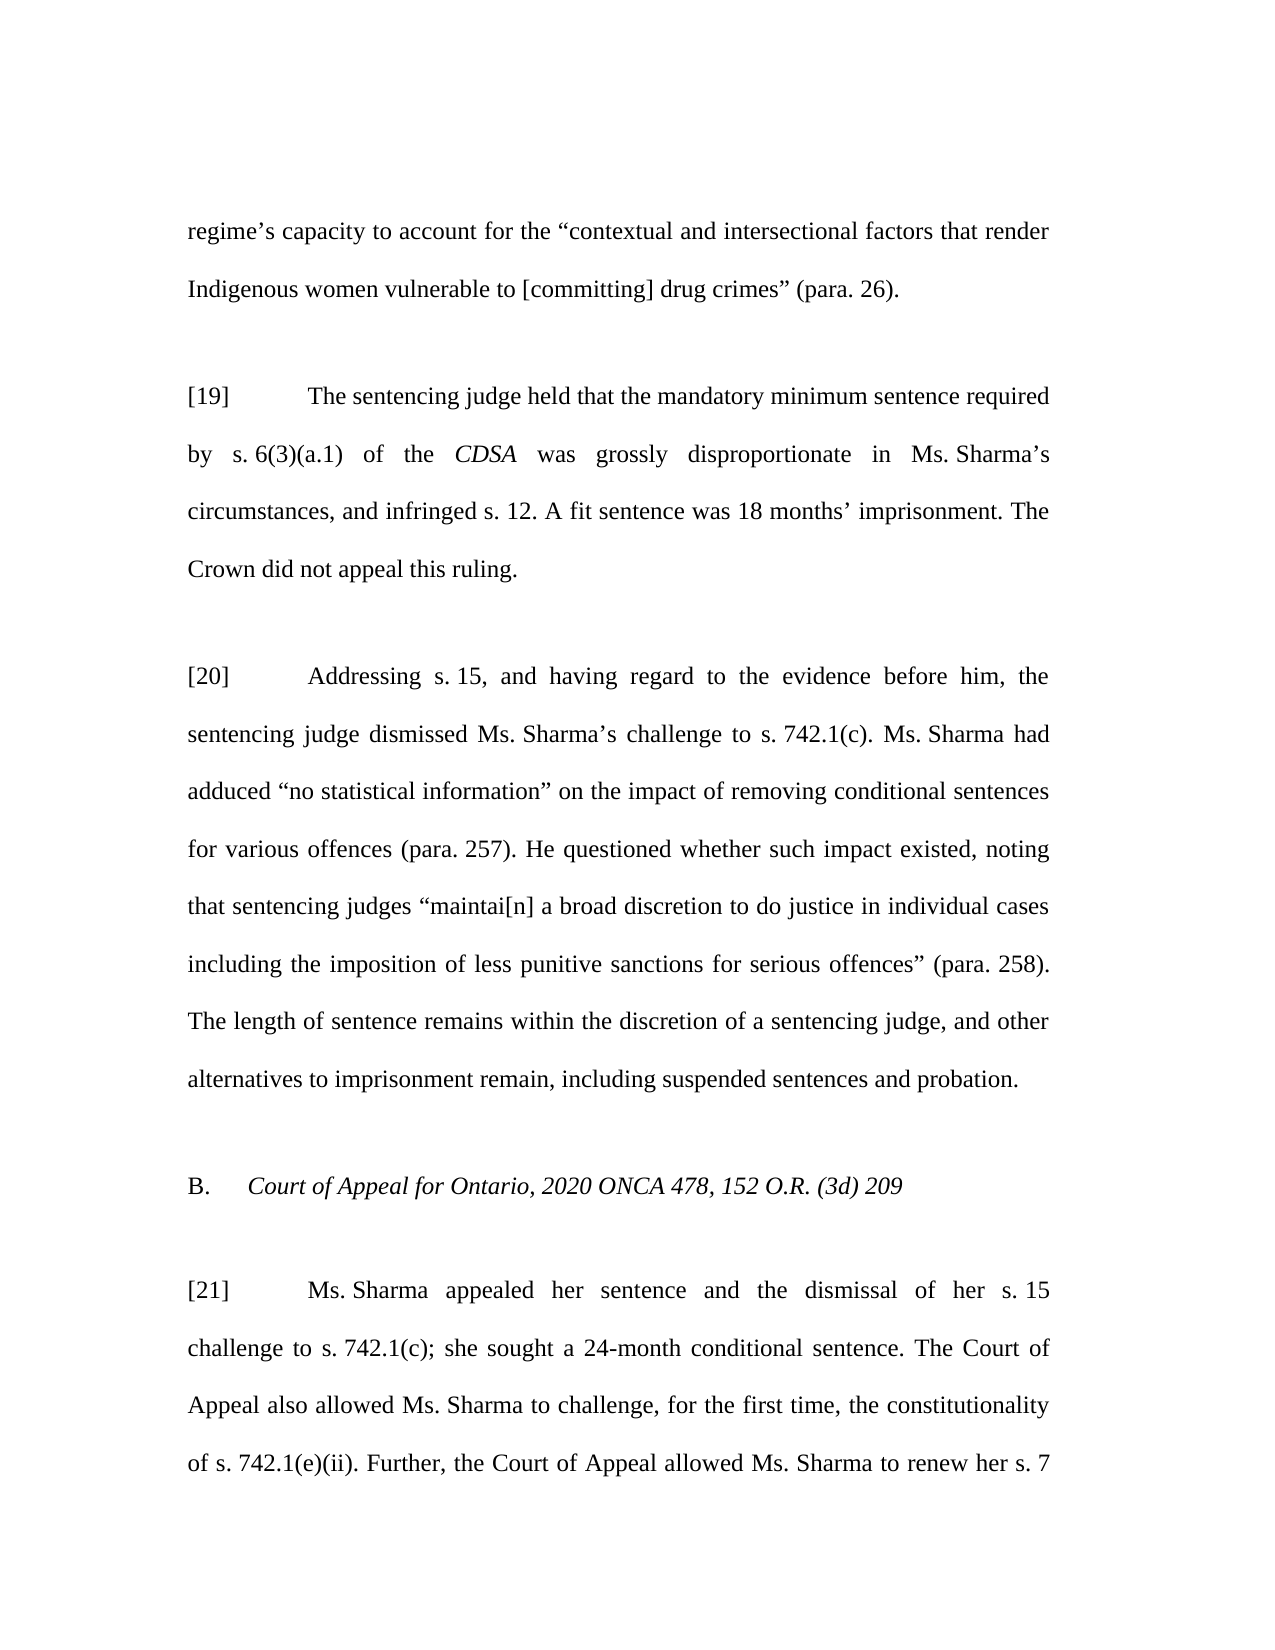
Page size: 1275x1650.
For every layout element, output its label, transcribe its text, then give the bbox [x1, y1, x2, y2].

title Court of Appeal for Ontario, 2020 ONCA 478, 152 O.R. (3d) 209 [187, 1171, 1050, 1200]
text The sentencing judge held that the mandatory minimum sentence required by s. 6(3)(a.1) of the CDSA was grossly disproportionate in Ms. Sharma’s circumstances, and infringed s. 12. A fit sentence was 18 months’ imprisonment. The Crown did not appeal this ruling. [187, 381, 1050, 583]
text Addressing s. 15, and having regard to the evidence before him, the sentencing judge dismissed Ms. Sharma’s challenge to s. 742.1(c). Ms. Sharma had adduced “no statistical information” on the impact of removing conditional sentences for various offences (para. 257). He questioned whether such impact existed, noting that sentencing judges “maintai[n] a broad discretion to do justice in individual cases including the imposition of less punitive sanctions for serious offences” (para. 258). The length of sentence remains within the discretion of a sentencing judge, and other alternatives to imprisonment remain, including suspended sentences and probation. [187, 661, 1050, 1093]
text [187, 216, 1050, 303]
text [187, 1275, 1050, 1476]
